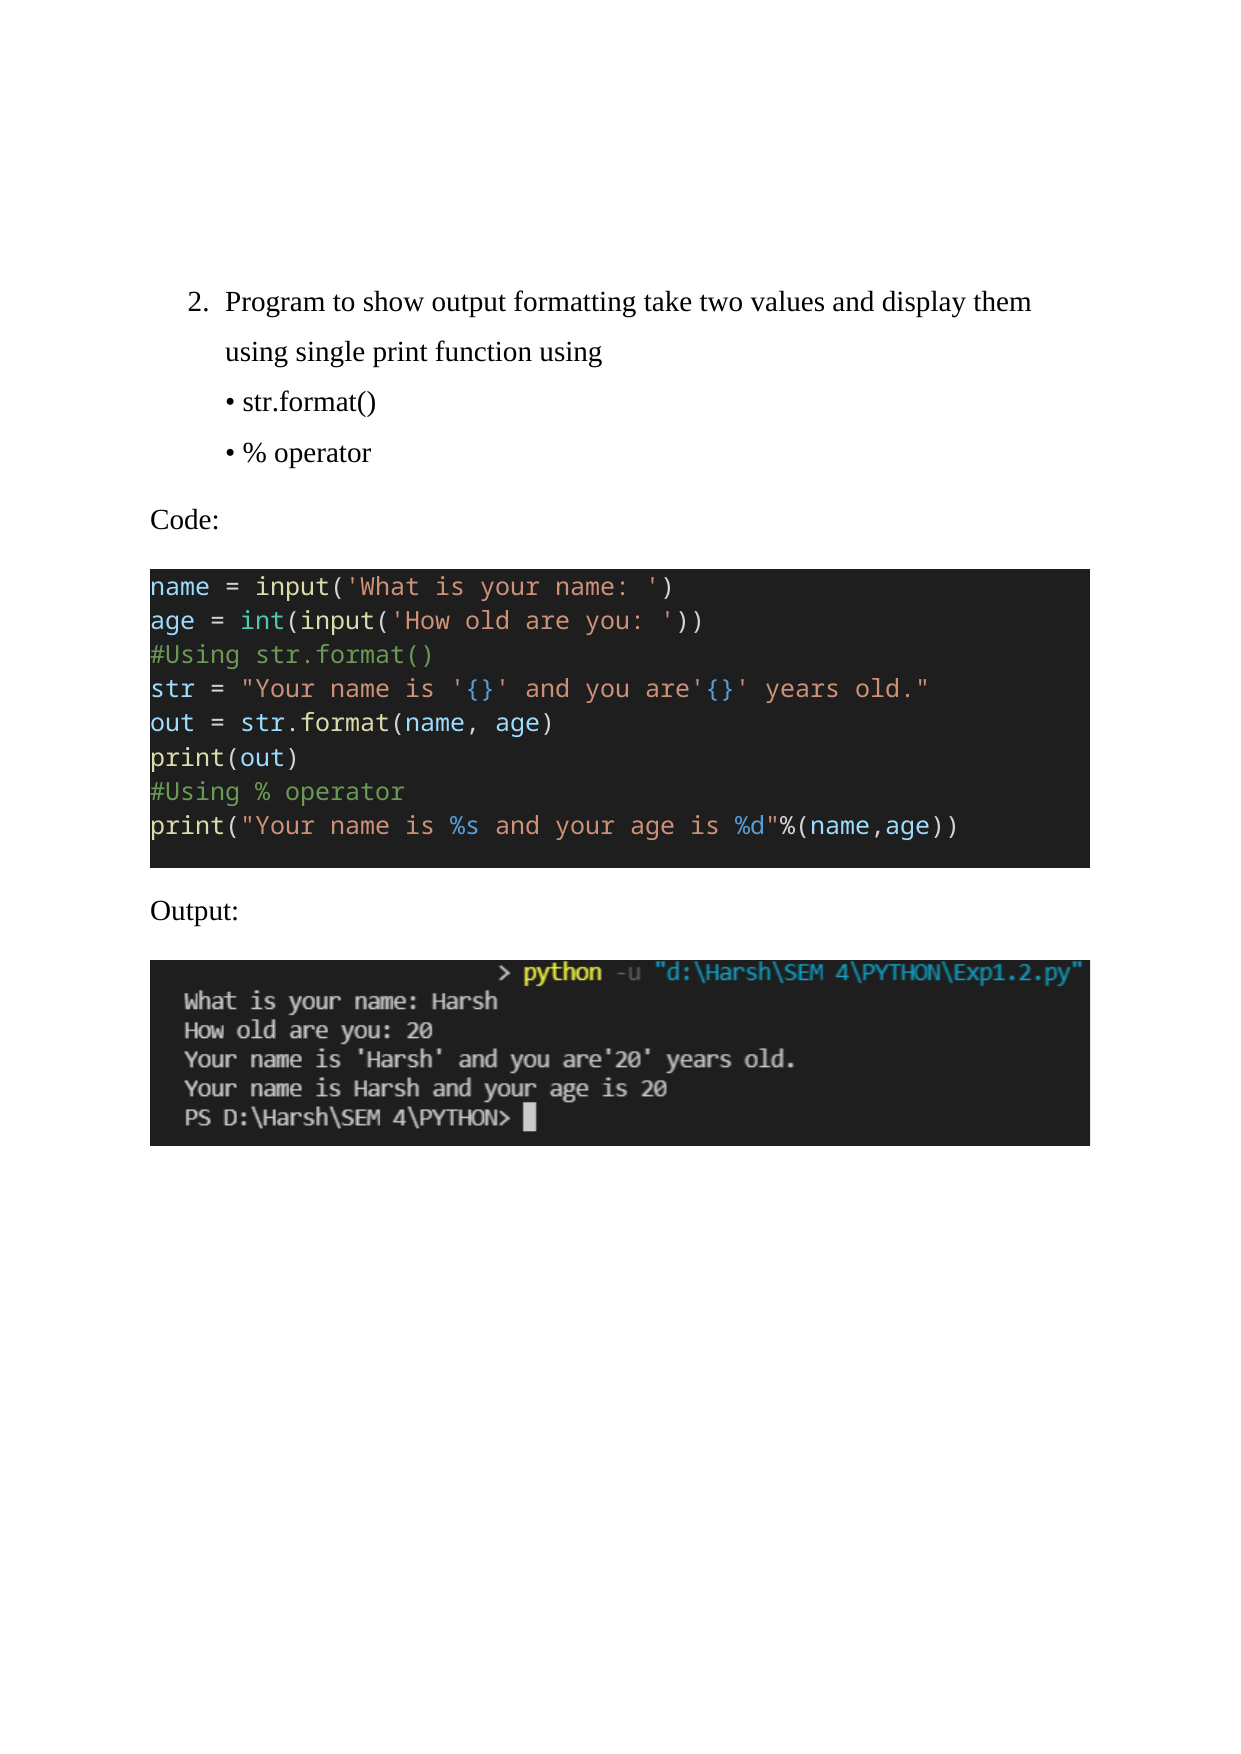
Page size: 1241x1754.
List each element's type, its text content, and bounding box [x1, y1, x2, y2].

text age = int(input('How old are you: ')) [150, 603, 1090, 637]
text #Using str.format() [150, 637, 1090, 671]
text #Using % operator [150, 773, 1090, 807]
text Code: [150, 502, 1090, 535]
picture [150, 960, 1091, 1146]
text print(out) [150, 739, 1090, 773]
text out = str.format(name, age) [150, 705, 1090, 739]
list Program to show output formatting take two values and display them using single print function using [187, 284, 1090, 368]
list • str.format() [225, 384, 1090, 418]
text str = "Your name is '{}' and you are'{}' years old." [150, 671, 1090, 705]
text Output: [150, 893, 1090, 927]
text print("Your name is %s and your age is %d"%(name,age)) [150, 807, 1090, 841]
text name = input('What is your name: ') [150, 569, 1090, 603]
list • % operator [225, 435, 1090, 468]
